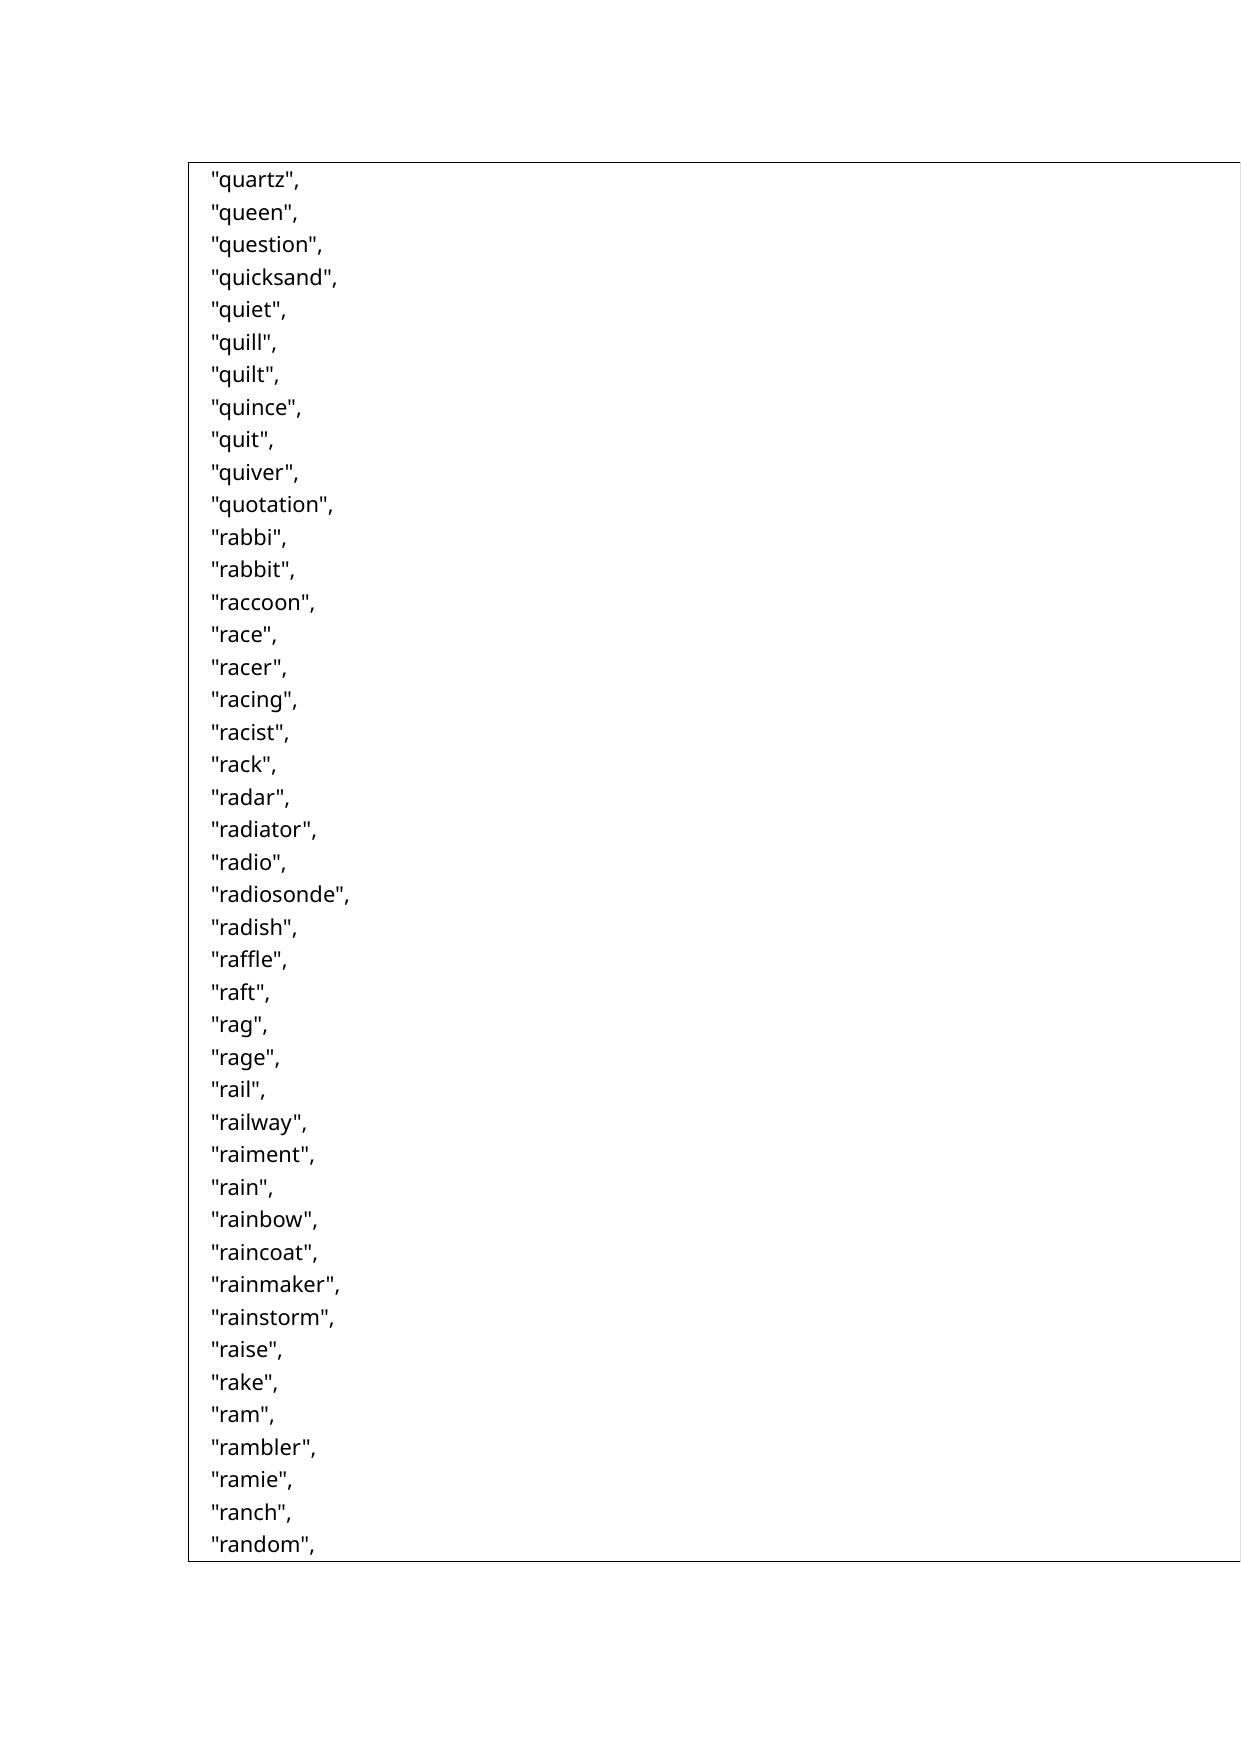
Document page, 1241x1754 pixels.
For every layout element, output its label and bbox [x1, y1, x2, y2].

table_header [189, 163, 1240, 1561]
